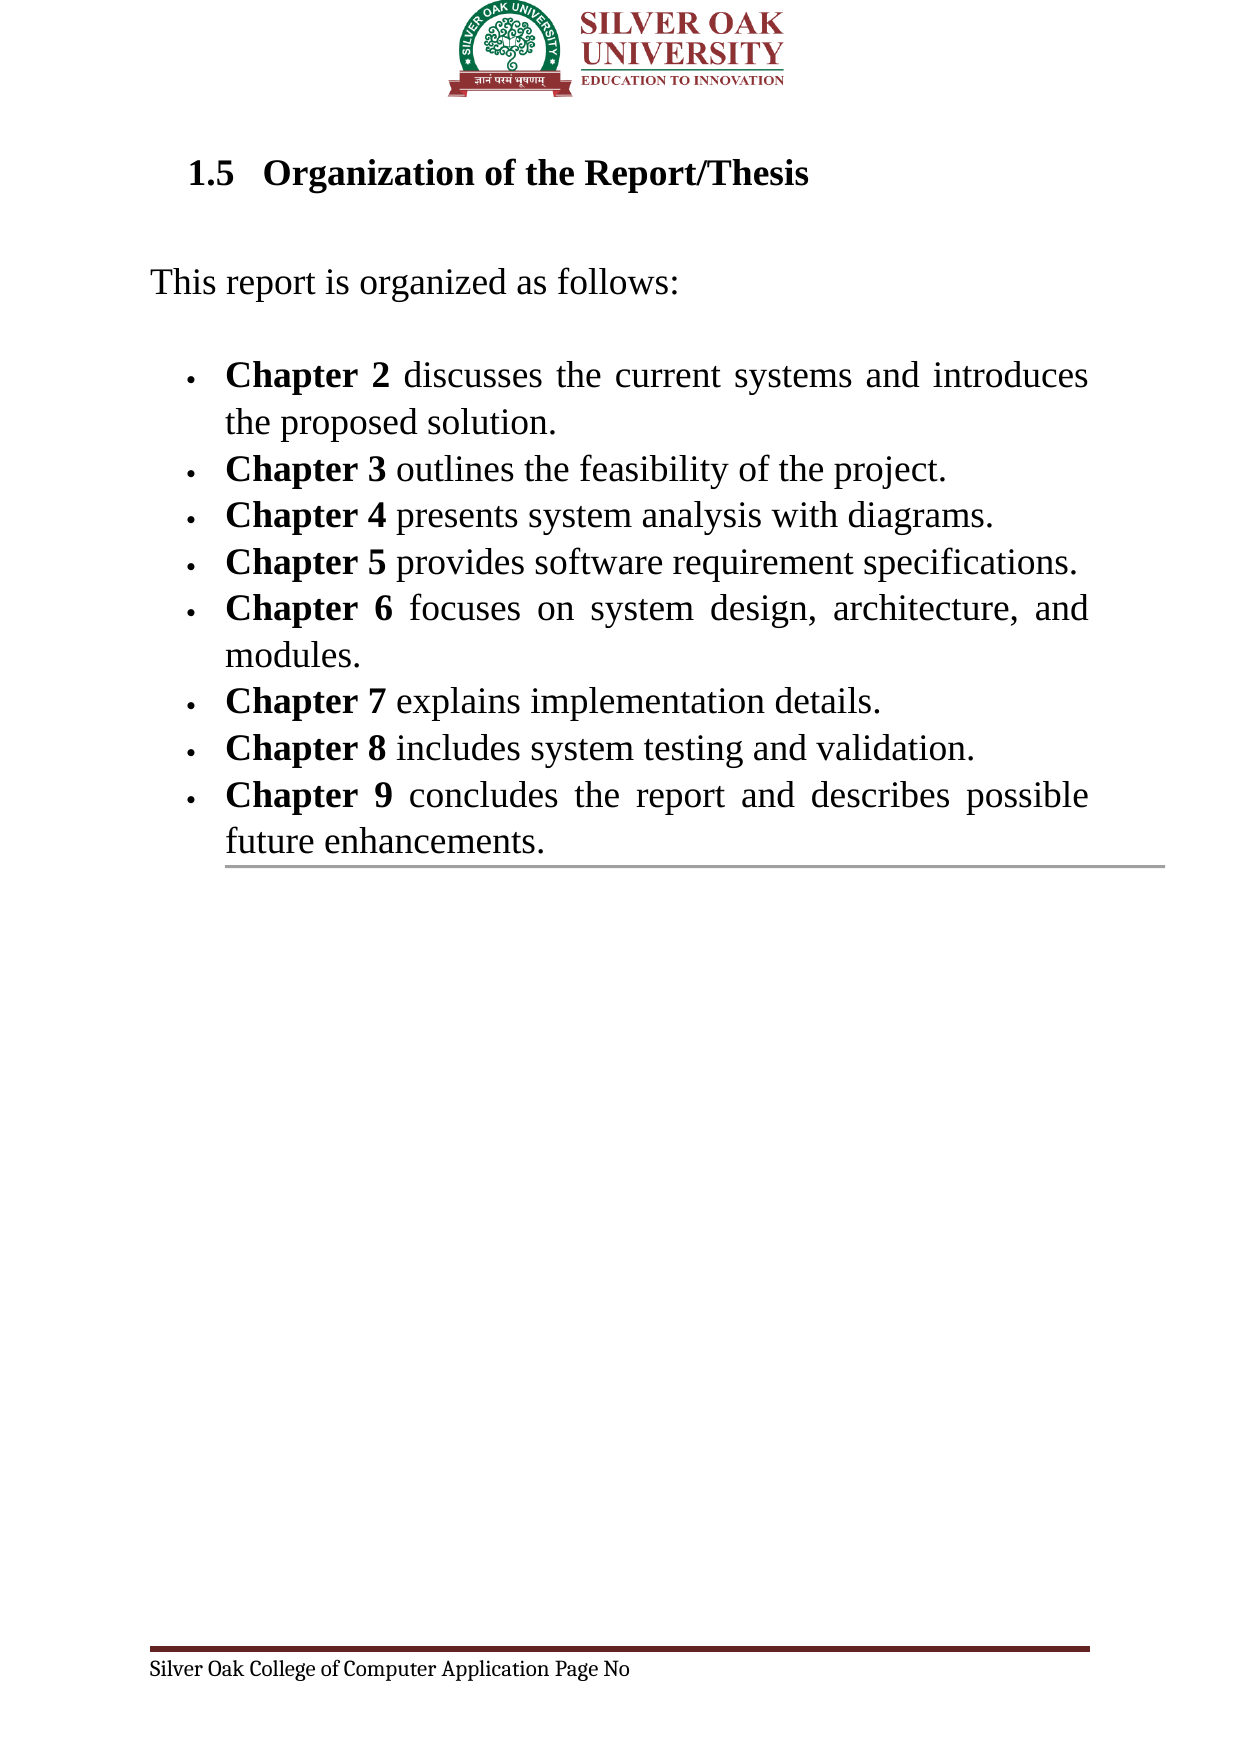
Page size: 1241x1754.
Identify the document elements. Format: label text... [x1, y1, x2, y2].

list Chapter 3 outlines the feasibility of the project. [187, 446, 1090, 489]
text This report is organized as follows: [150, 260, 1090, 303]
list Chapter 9 concludes the report and describes possible future enhancements. [187, 772, 1090, 862]
list Organization of the Report/Thesis [187, 150, 1090, 193]
list Chapter 5 provides software requirement specifications. [187, 539, 1090, 582]
list Chapter 6 focuses on system design, architecture, and modules. [187, 586, 1090, 675]
list Chapter 4 presents system analysis with diagrams. [187, 493, 1090, 536]
list Chapter 2 discusses the current systems and introduces the proposed solution. [187, 353, 1090, 443]
picture [447, 0, 784, 97]
list Chapter 8 includes system testing and validation. [187, 725, 1090, 768]
list Chapter 7 explains implementation details. [187, 679, 1090, 722]
